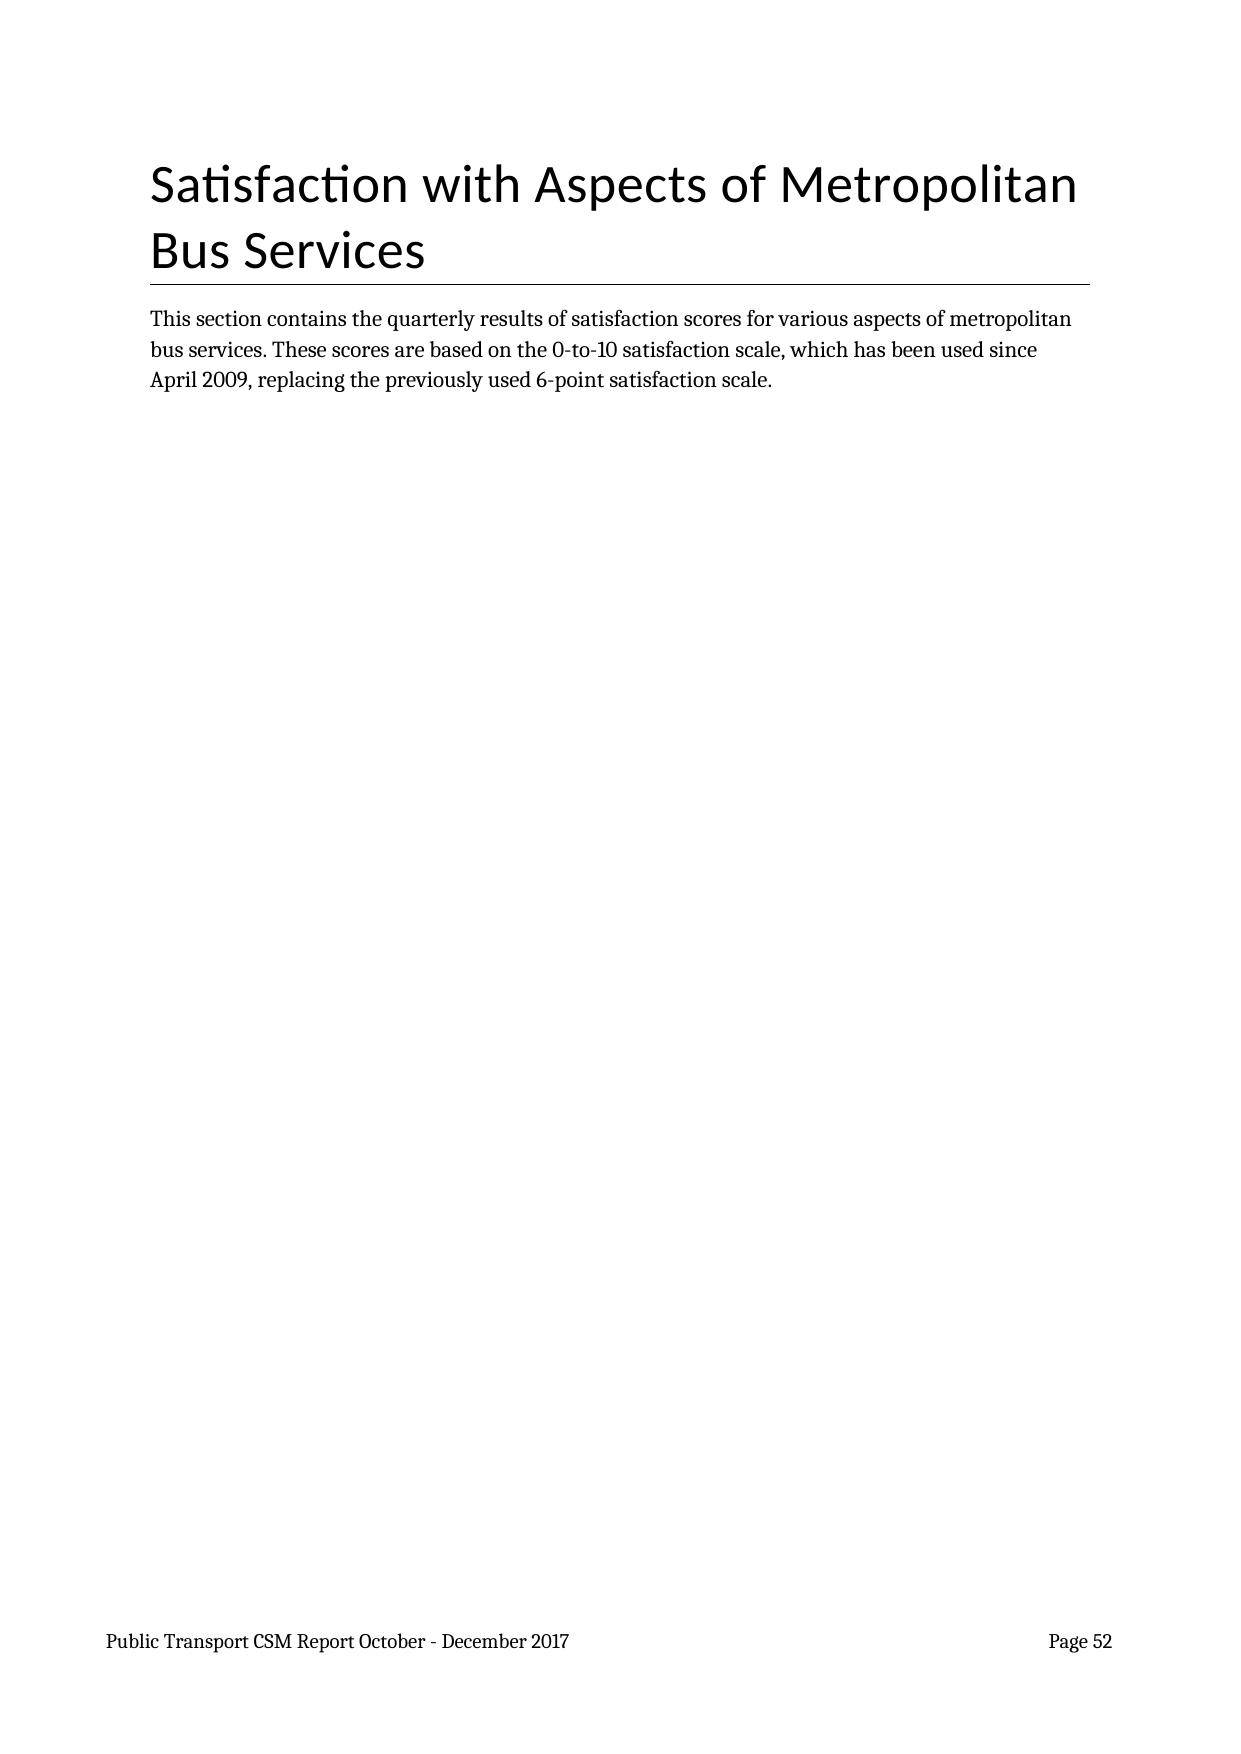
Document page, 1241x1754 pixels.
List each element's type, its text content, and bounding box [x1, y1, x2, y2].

text This section contains the quarterly results of satisfaction scores for various aspects of metropolitan bus services. These scores are based on the 0-to-10 satisfaction scale, which has been used since April 2009, replacing the previously used 6-point satisfaction scale. [150, 306, 1090, 393]
title Satisfaction with Aspects of Metropolitan Bus Services [150, 150, 1090, 284]
